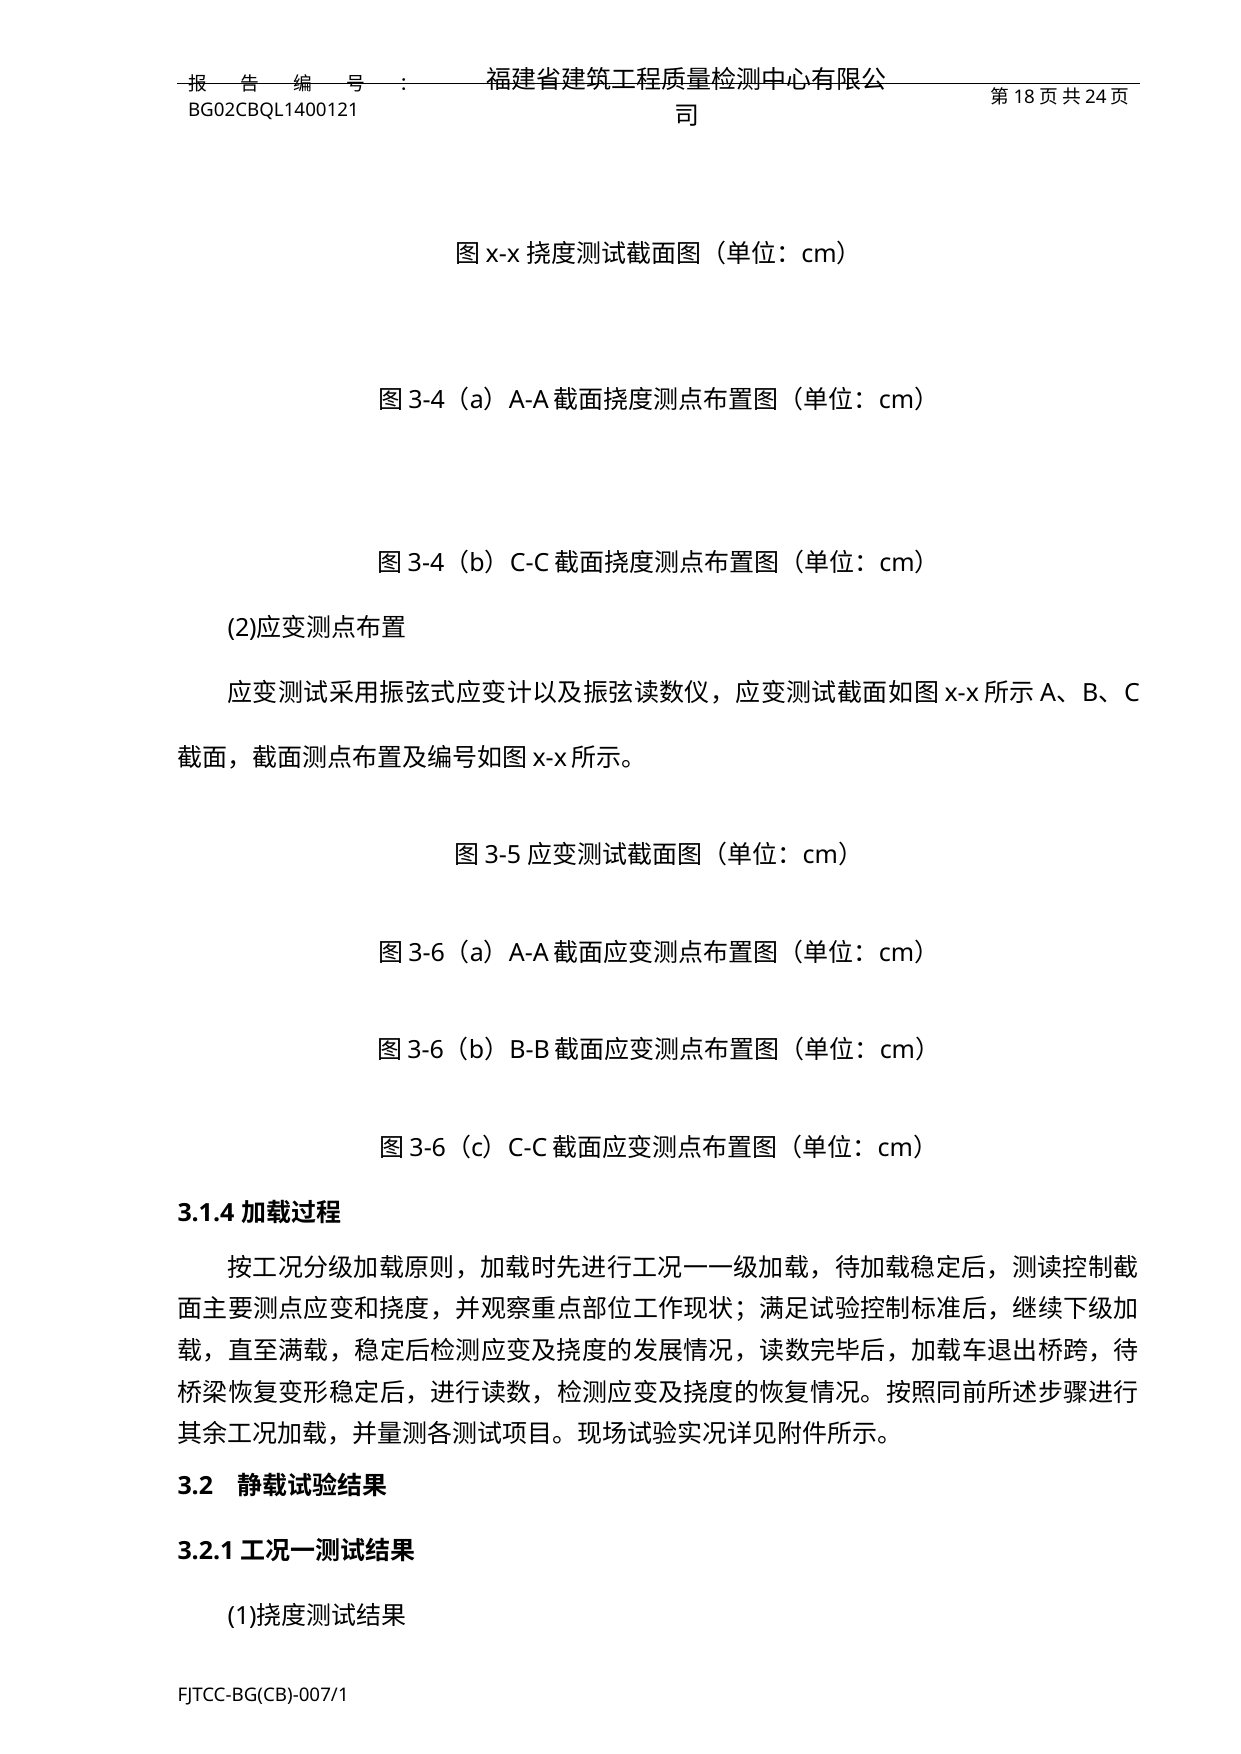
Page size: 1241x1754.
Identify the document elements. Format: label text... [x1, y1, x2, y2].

text 图3-6（c）C-C截面应变测点布置图（单位：cm） [177, 1113, 1140, 1178]
text 图x-x 挠度测试截面图（单位：cm） [177, 219, 1140, 284]
text 应变测试采用振弦式应变计以及振弦读数仪，应变测试截面如图x-x所示A、B、C截面，截面测点布置及编号如图x-x所示。 [177, 658, 1140, 788]
text 图3-6（a）A-A截面应变测点布置图（单位：cm） [177, 918, 1140, 983]
text 图3-4（b）C-C截面挠度测点布置图（单位：cm） [177, 528, 1140, 593]
subtitle 静载试验结果 [177, 1451, 1140, 1516]
text 图3-4（a）A-A截面挠度测点布置图（单位：cm） [177, 365, 1140, 430]
text 图3-5 应变测试截面图（单位：cm） [177, 820, 1140, 885]
text 3.1.4 加载过程 [177, 1178, 1140, 1243]
text 3.2.1 工况一测试结果 [177, 1516, 1140, 1581]
text 按工况分级加载原则，加载时先进行工况一一级加载，待加载稳定后，测读控制截面主要测点应变和挠度，并观察重点部位工作现状；满足试验控制标准后，继续下级加载，直至满载，稳定后检测应变及挠度的发展情况，读数完毕后，加载车退出桥跨，待桥梁恢复变形稳定后，进行读数，检测应变及挠度的恢复情况。按照同前所述步骤进行其余工况加载，并量测各测试项目。现场试验实况详见附件所示。 [177, 1243, 1140, 1451]
text 图3-6（b）B-B截面应变测点布置图（单位：cm） [177, 1015, 1140, 1080]
text (2)应变测点布置 [177, 593, 1140, 658]
text (1)挠度测试结果 [177, 1581, 1140, 1646]
